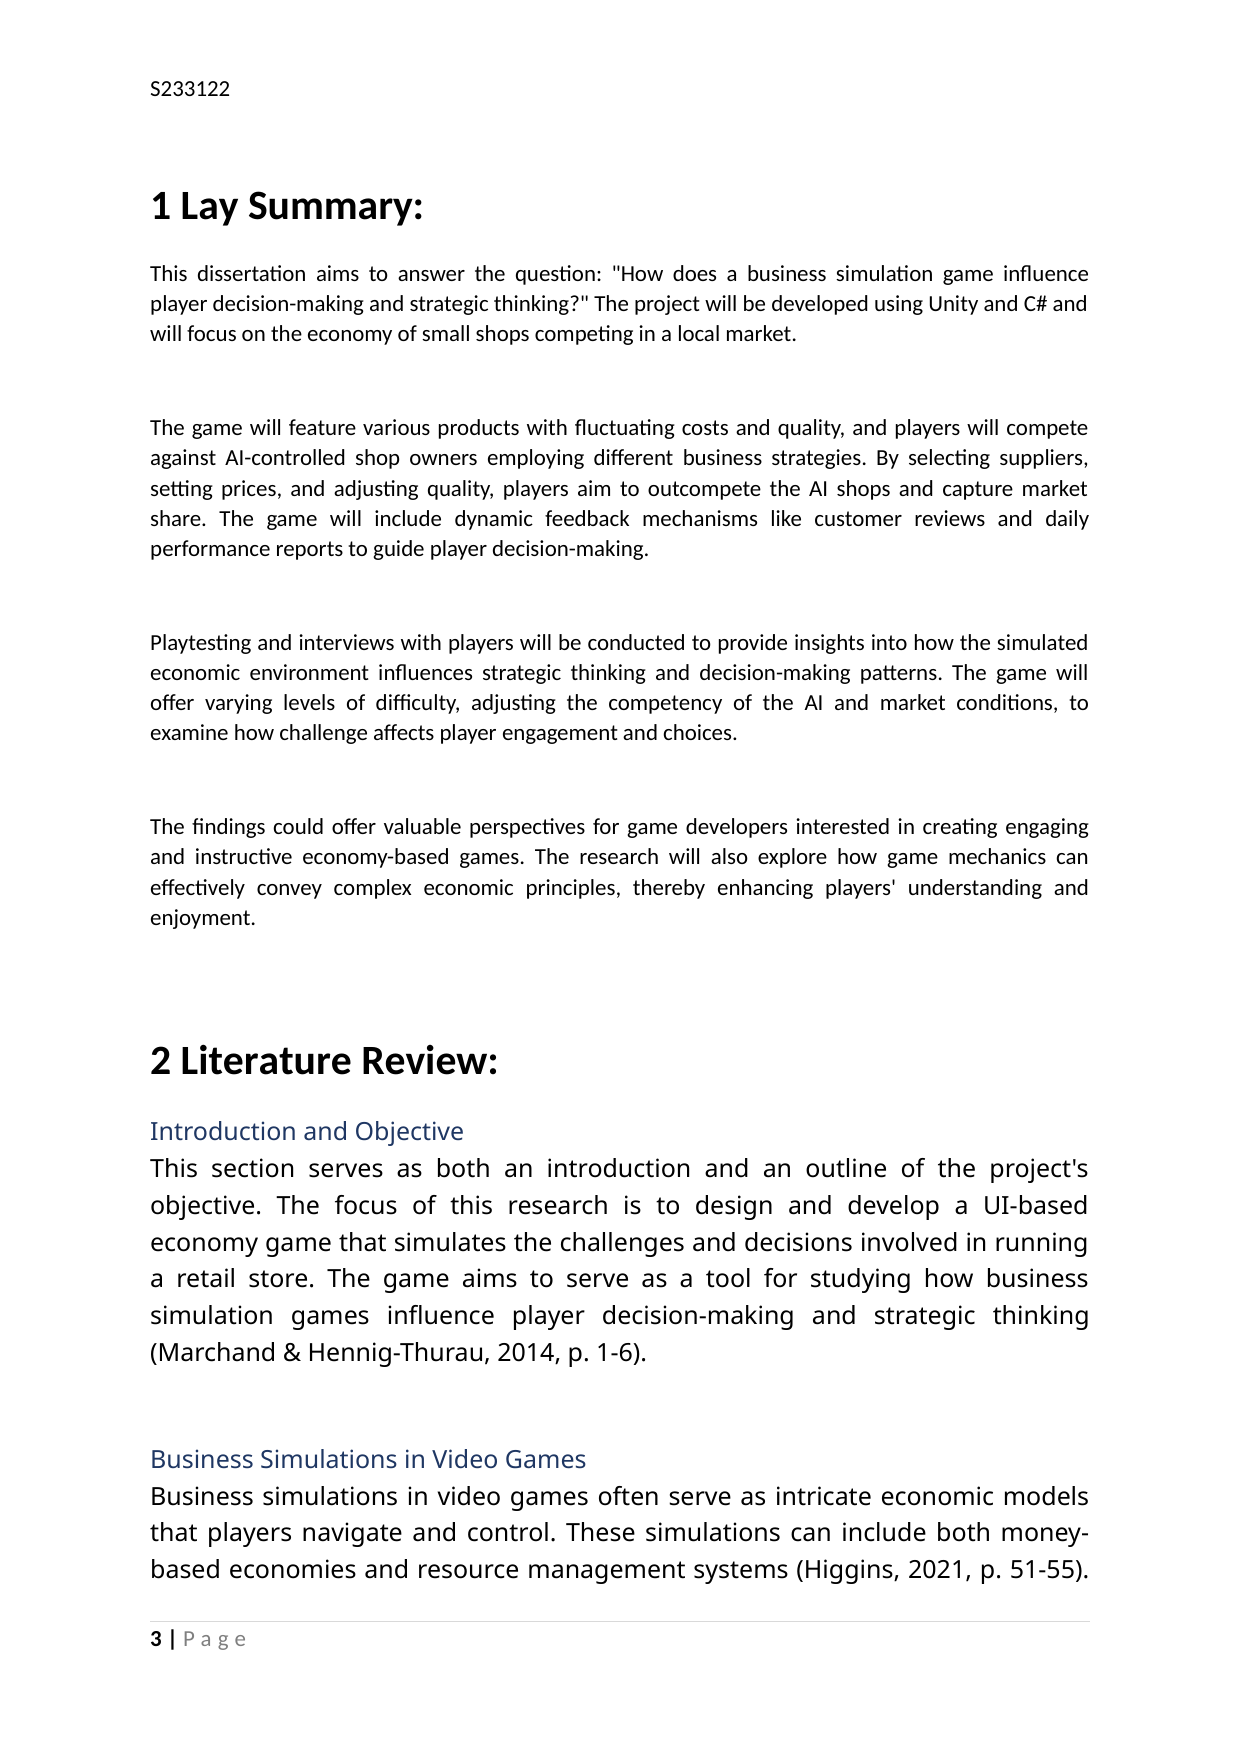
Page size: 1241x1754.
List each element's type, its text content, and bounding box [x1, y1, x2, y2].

text The findings could offer valuable perspectives for game developers interested in creating engaging and instructive economy-based games. The research will also explore how game mechanics can effectively convey complex economic principles, thereby enhancing players' understanding and enjoyment. [150, 812, 1090, 931]
subtitle 2 Literature Review: [150, 1034, 1090, 1085]
subtitle Introduction and Objective [150, 1114, 1090, 1148]
text Playtesting and interviews with players will be conducted to provide insights into how the simulated economic environment influences strategic thinking and decision-making patterns. The game will offer varying levels of difficulty, adjusting the competency of the AI and market conditions, to examine how challenge affects player engagement and choices. [150, 628, 1090, 747]
text This section serves as both an introduction and an outline of the project's objective. The focus of this research is to design and develop a UI-based economy game that simulates the challenges and decisions involved in running a retail store. The game aims to serve as a tool for studying how business simulation games influence player decision-making and strategic thinking (Marchand & Hennig-Thurau, 2014, p. 1-6). [150, 1151, 1090, 1368]
subtitle Business Simulations in Video Games [150, 1441, 1090, 1475]
text This dissertation aims to answer the question: "How does a business simulation game influence player decision-making and strategic thinking?" The project will be developed using Unity and C# and will focus on the economy of small shops competing in a local market. [150, 259, 1090, 348]
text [150, 1478, 1090, 1586]
text The game will feature various products with fluctuating costs and quality, and players will compete against AI-controlled shop owners employing different business strategies. By selecting suppliers, setting prices, and adjusting quality, players aim to outcompete the AI shops and capture market share. The game will include dynamic feedback mechanisms like customer reviews and daily performance reports to guide player decision-making. [150, 413, 1090, 562]
subtitle 1 Lay Summary: [150, 179, 1090, 230]
